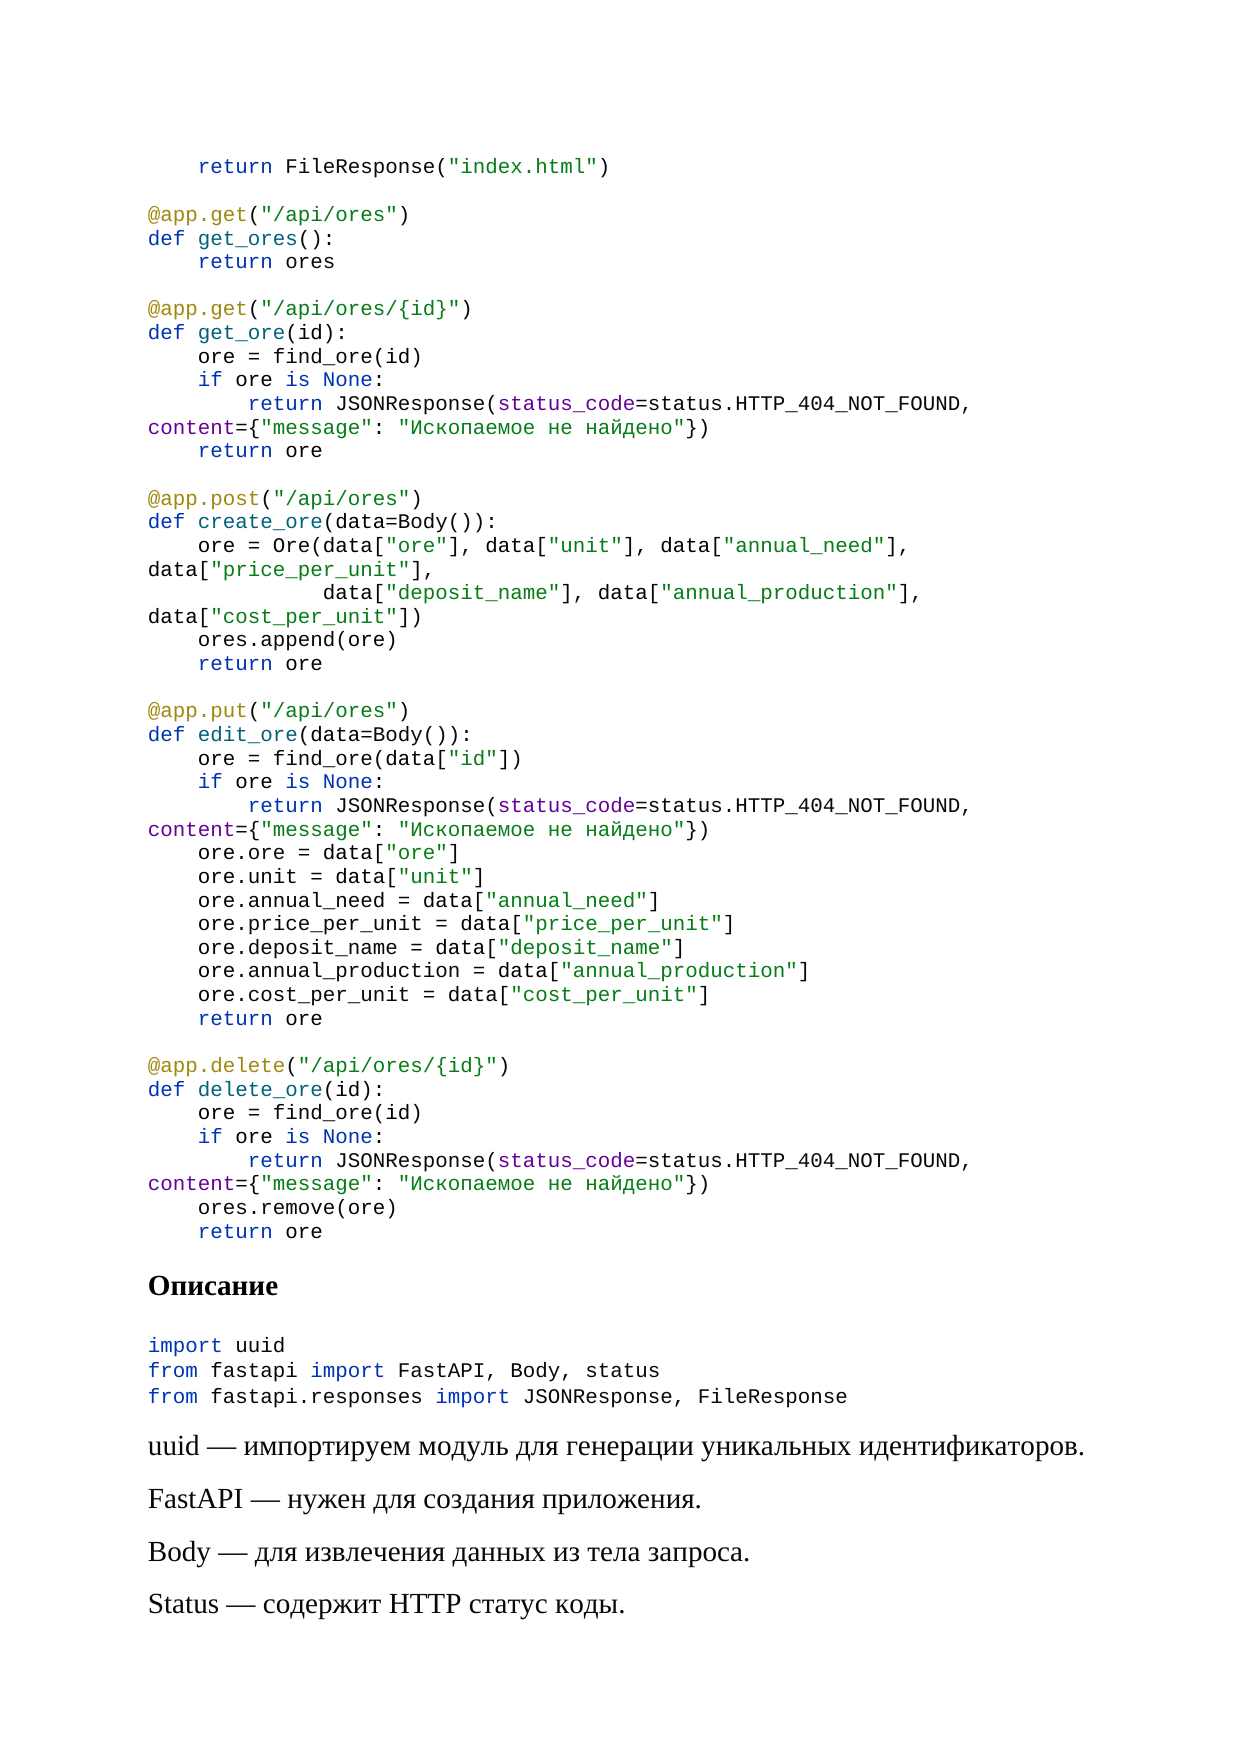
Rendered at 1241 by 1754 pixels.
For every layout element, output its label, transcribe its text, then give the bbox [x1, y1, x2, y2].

text FastAPI — нужен для создания приложения. [148, 1481, 1107, 1514]
text Body — для извлечения данных из тела запроса. [148, 1534, 1107, 1567]
text uuid — импортируем модуль для генерации уникальных идентификаторов. [148, 1428, 1107, 1462]
text Status — содержит HTTP статус коды. [148, 1587, 1107, 1620]
text import uuid from fastapi import FastAPI, Body, status from fastapi.responses import JSONResponse, FileResponse [148, 1335, 1107, 1410]
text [148, 157, 1107, 1301]
